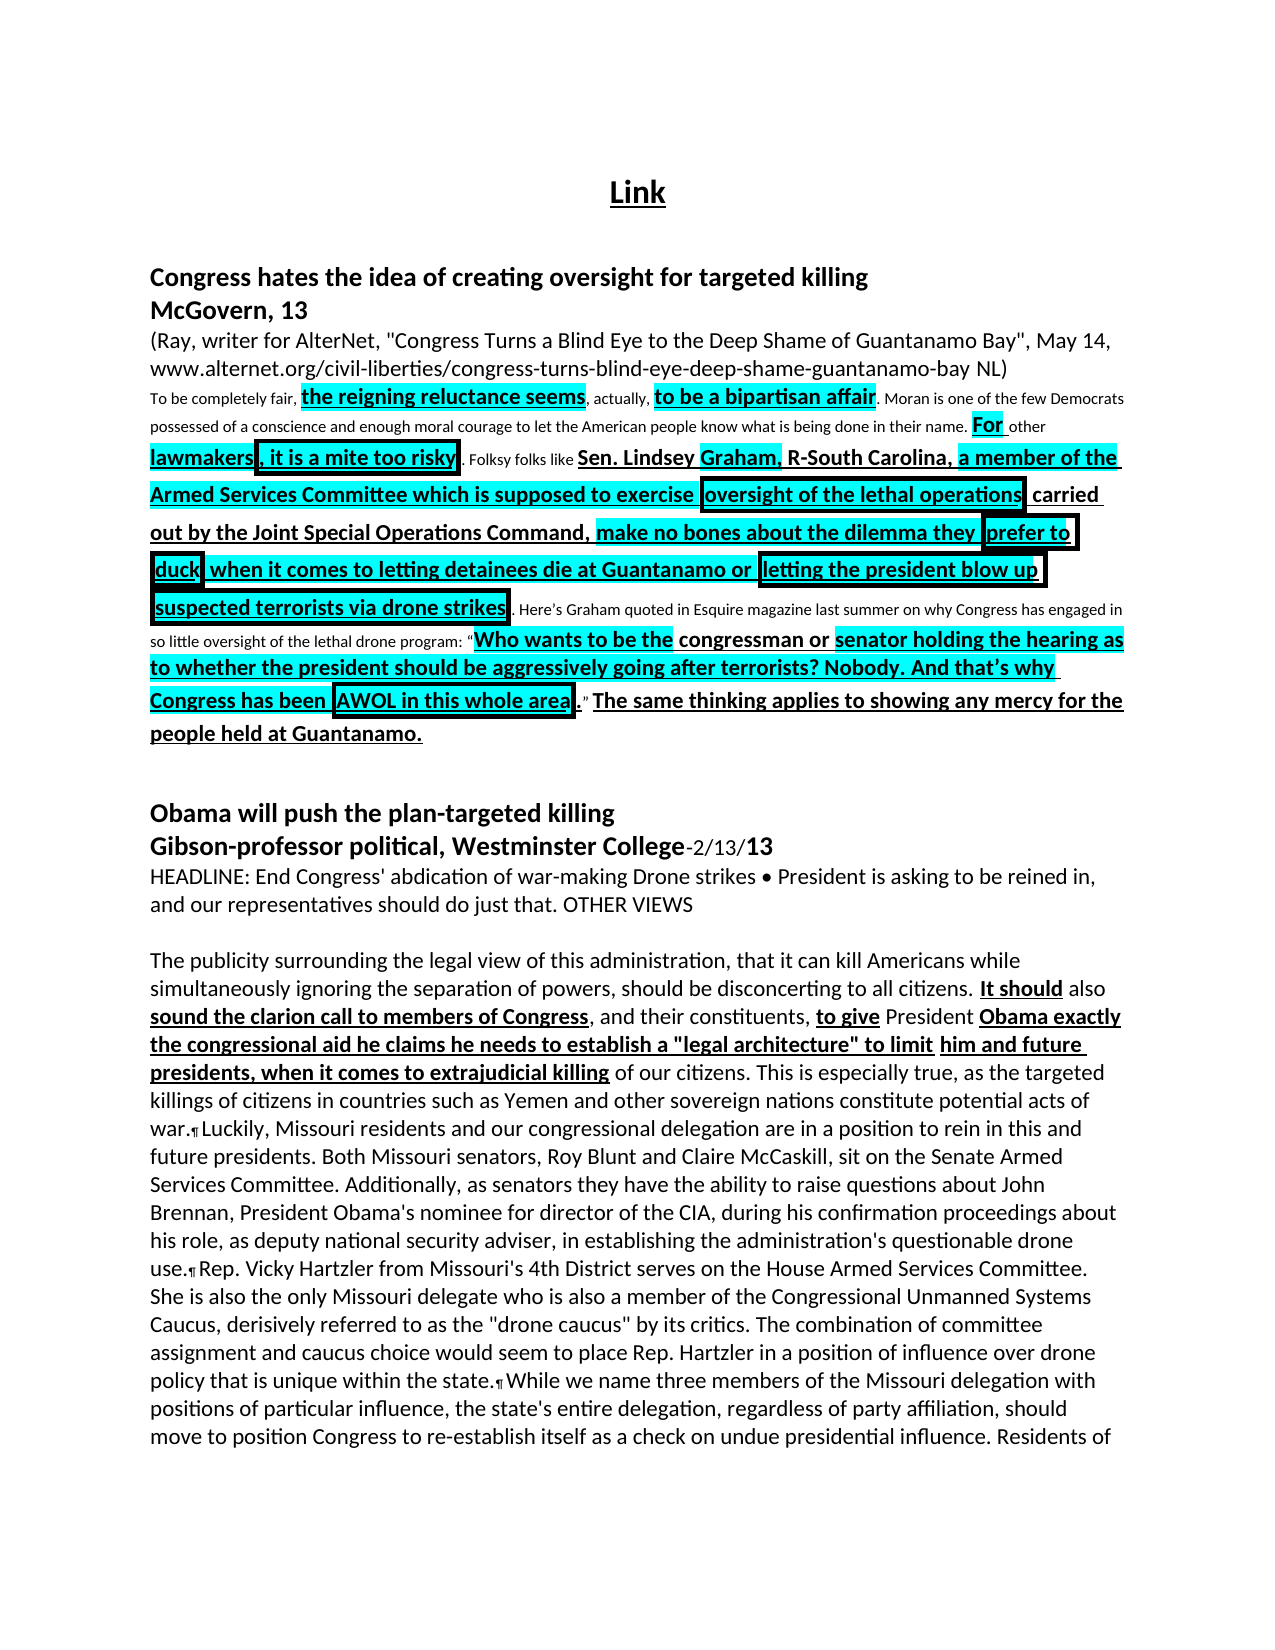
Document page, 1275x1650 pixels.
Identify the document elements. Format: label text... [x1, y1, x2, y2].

subtitle Obama will push the plan-targeted killing [150, 796, 1125, 829]
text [150, 946, 1125, 1450]
subtitle Link [150, 171, 1125, 212]
text HEADLINE: End Congress' abdication of war-making Drone strikes • President is asking to be reined in, and our representatives should do just that. OTHER VIEWS [150, 862, 1125, 918]
subtitle Congress hates the idea of creating oversight for targeted killing [150, 260, 1125, 293]
text Gibson-professor political, Westminster College-2/13/13 [150, 829, 1125, 862]
text McGovern, 13 [150, 293, 1125, 326]
text To be completely fair, the reigning reluctance seems, actually, to be a bipartisan affair. Moran is one of the few Democrats possessed of a conscience and enough moral courage to let the American people know what is being done in their name. For other lawmakers, it is a mite too risky. Folksy folks like Sen. Lindsey Graham, R-South Carolina, a member of the Armed Services Committee which is supposed to exercise oversight of the lethal operations carried out by the Joint Special Operations Command, make no bones about the dilemma they prefer to duck when it comes to letting detainees die at Guantanamo or letting the president blow up suspected terrorists via drone strikes. Here’s Graham quoted in Esquire magazine last summer on why Congress has engaged in so little oversight of the lethal drone program: “Who wants to be the congressman or senator holding the hearing as to whether the president should be aggressively going after terrorists? Nobody. And that’s why Congress has been AWOL in this whole area.” The same thinking applies to showing any mercy for the people held at Guantanamo. [150, 382, 1125, 747]
text (Ray, writer for AlterNet, "Congress Turns a Blind Eye to the Deep Shame of Guantanamo Bay", May 14, www.alternet.org/civil-liberties/congress-turns-blind-eye-deep-shame-guantanamo-bay NL) [150, 326, 1125, 382]
